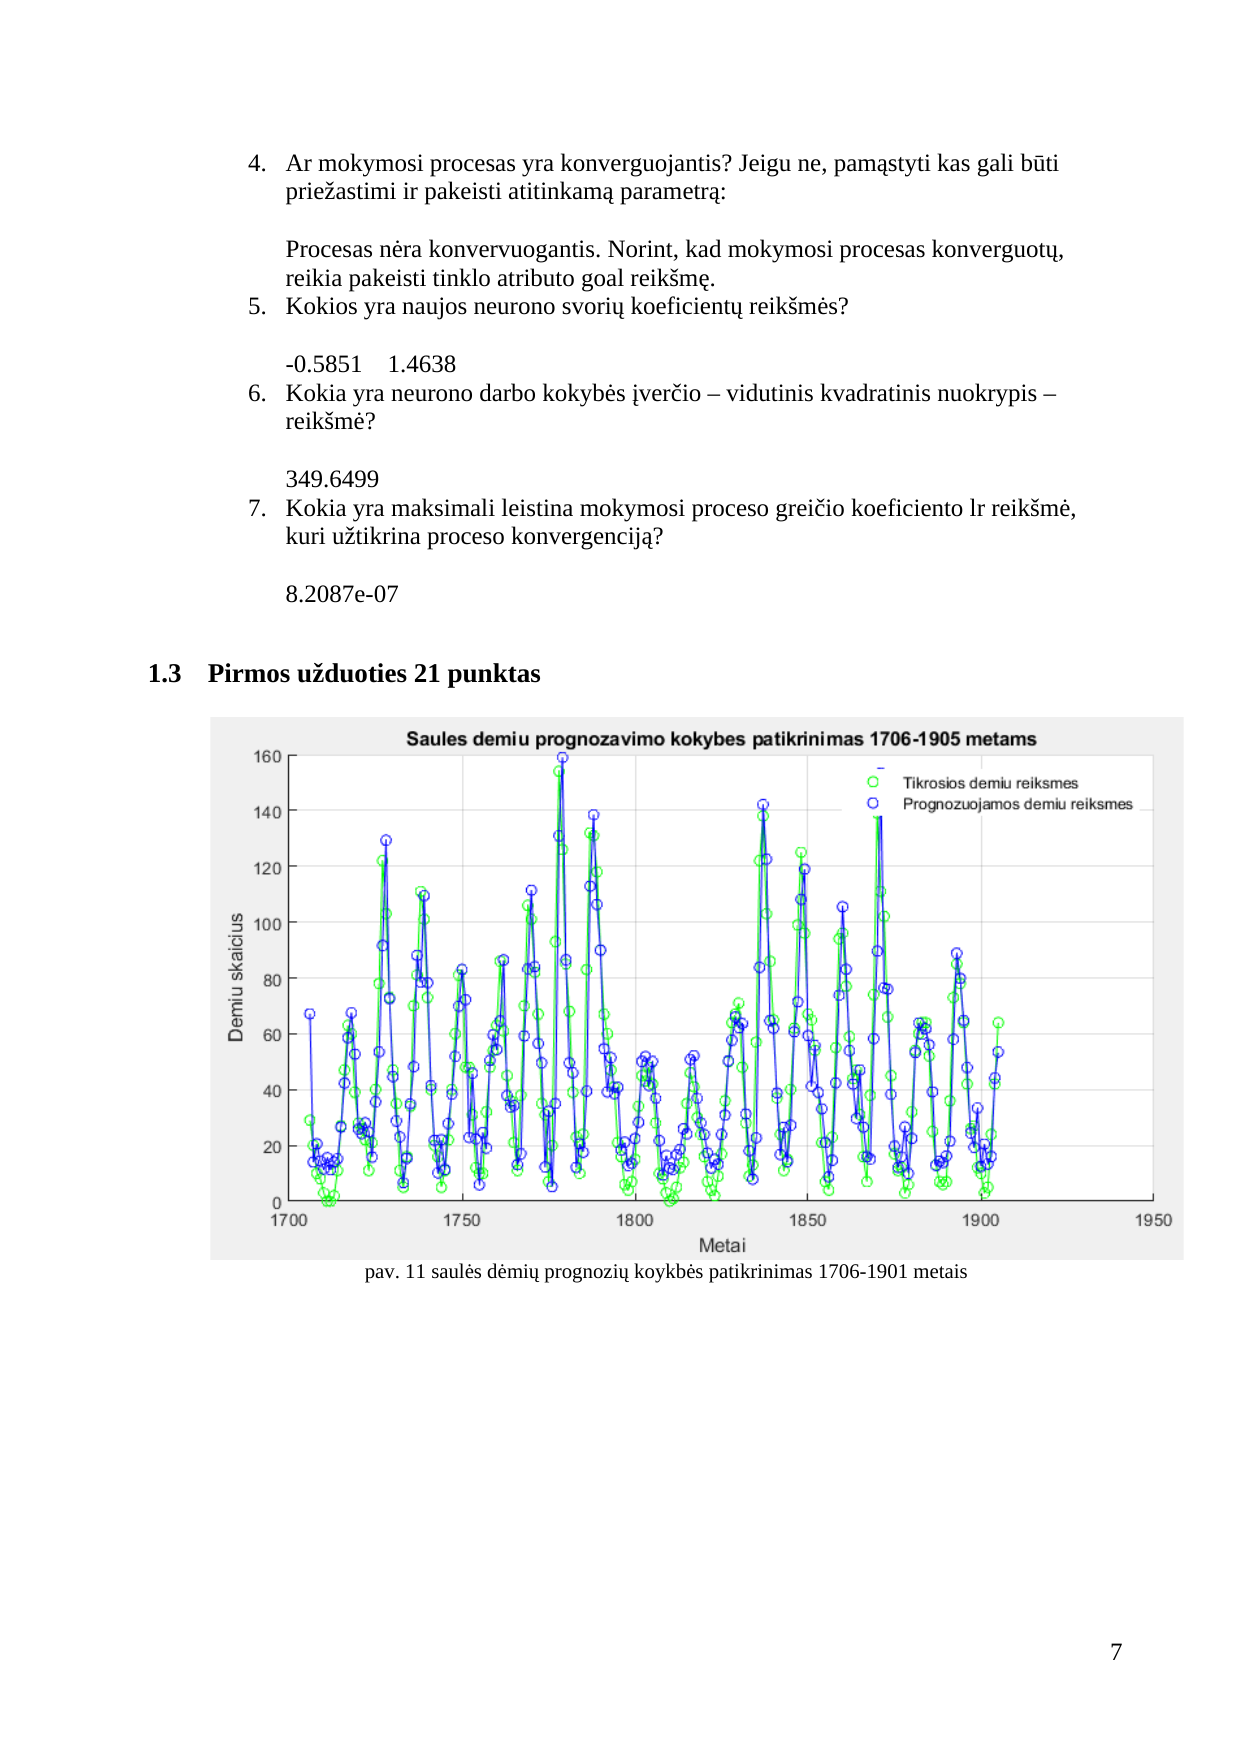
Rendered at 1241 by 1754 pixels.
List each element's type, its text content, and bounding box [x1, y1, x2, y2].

list Kokia yra maksimali leistina mokymosi proceso greičio koeficiento lr reikšmė, kuri užtikrina proceso konvergenciją? 8.2087e-07 [248, 493, 1122, 608]
list Kokios yra naujos neurono svorių koeficientų reikšmės? -0.5851 1.4638 [248, 291, 1122, 378]
list Ar mokymosi procesas yra konverguojantis? Jeigu ne, pamąstyti kas gali būti priežastimi ir pakeisti atitinkamą parametrą: Procesas nėra konvervuogantis. Norint, kad mokymosi procesas konverguotų, reikia pakeisti tinklo atributo goal reikšmę. [248, 148, 1122, 291]
picture [210, 717, 1184, 1260]
text pav. 11 saulės dėmių prognozių koykbės patikrinimas 1706-1901 metais [148, 1259, 1122, 1283]
subtitle Pirmos užduoties 21 punktas [148, 657, 1122, 688]
list Kokia yra neurono darbo kokybės įverčio – vidutinis kvadratinis nuokrypis – reikšmė? 349.6499 [248, 378, 1122, 493]
